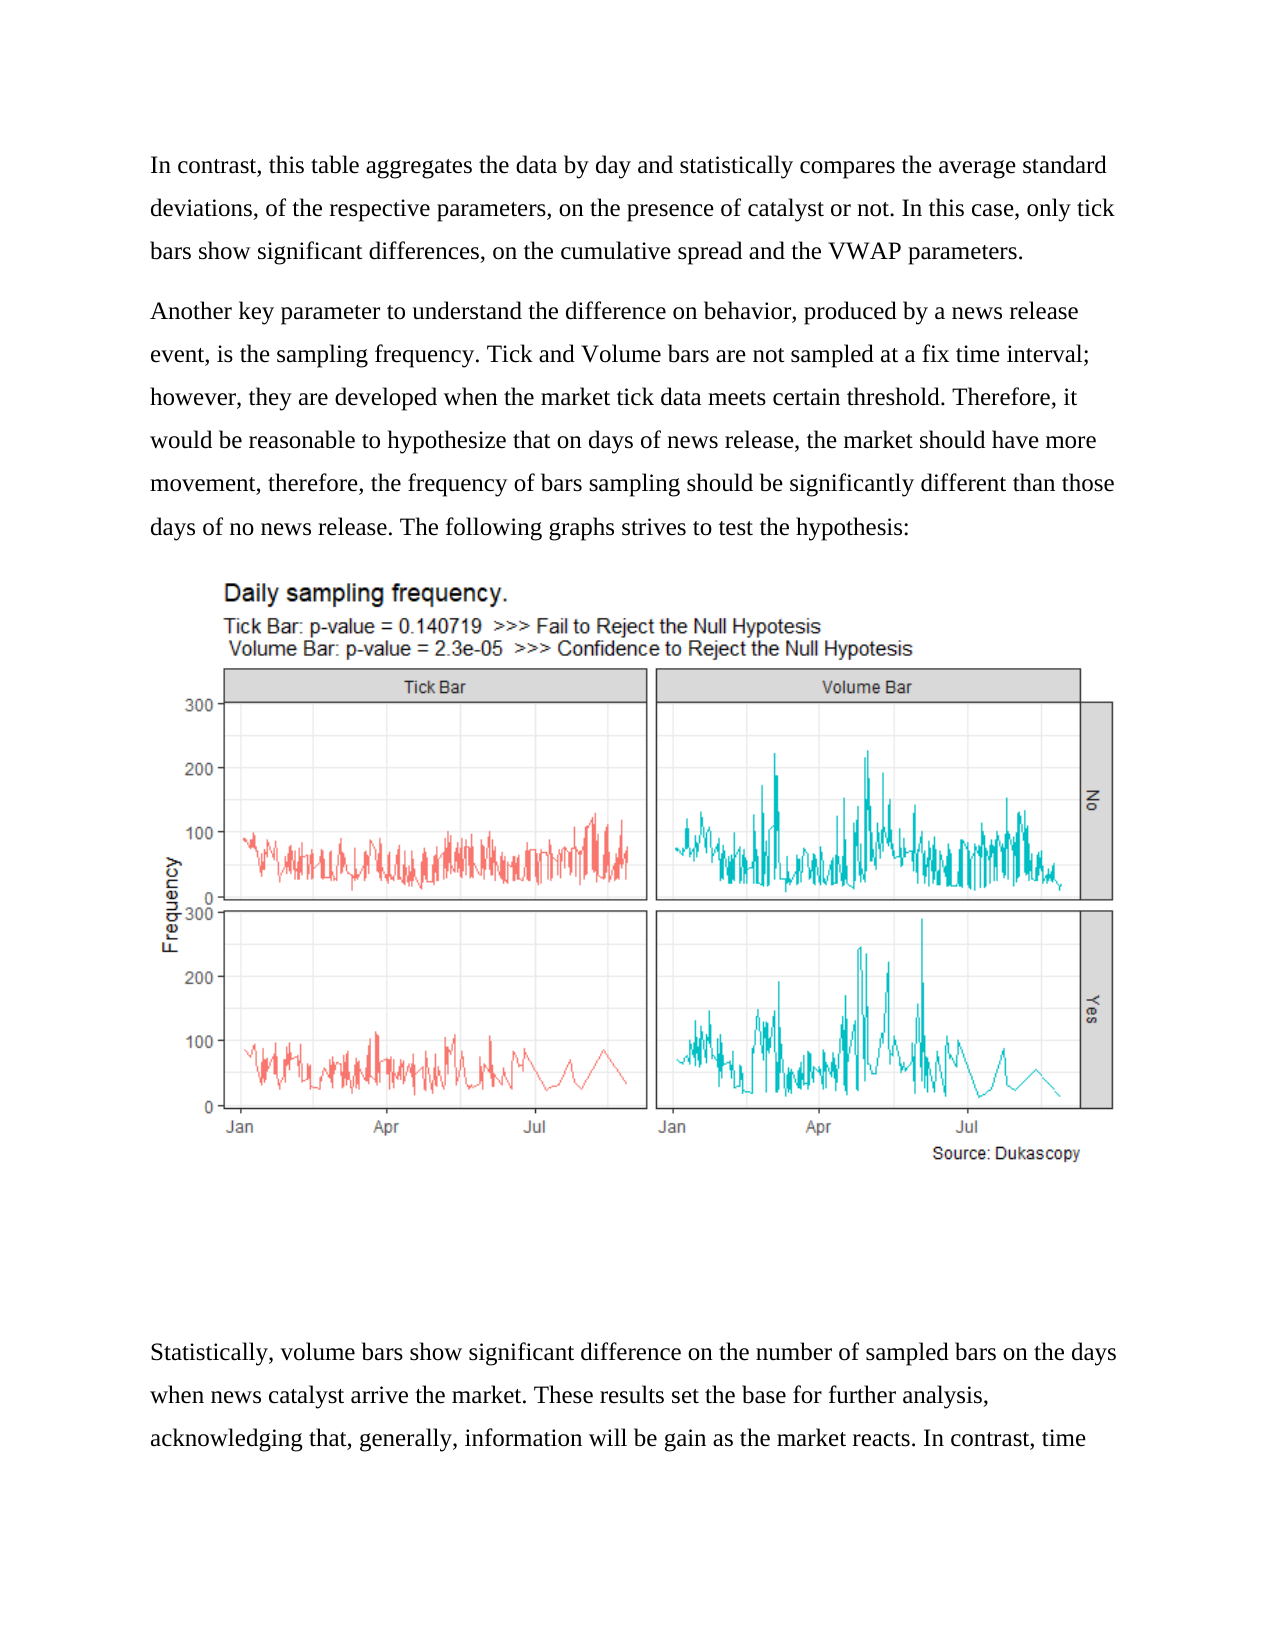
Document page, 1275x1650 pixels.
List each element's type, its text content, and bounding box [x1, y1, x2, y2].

text In contrast, this table aggregates the data by day and statistically compares the average standard deviations, of the respective parameters, on the presence of catalyst or not. In this case, only tick bars show significant differences, on the cumulative spread and the VWAP parameters. [150, 150, 1125, 265]
text Another key parameter to understand the difference on behavior, produced by a news release event, is the sampling frequency. Tick and Volume bars are not sampled at a fix time interval; however, they are developed when the market tick data meets certain threshold. Therefore, it would be reasonable to hypothesize that on days of news release, the market should have more movement, therefore, the frequency of bars sampling should be significantly different than those days of no news release. The following graphs strives to test the hypothesis: [150, 296, 1125, 540]
picture [150, 571, 1123, 1172]
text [150, 1337, 1125, 1452]
